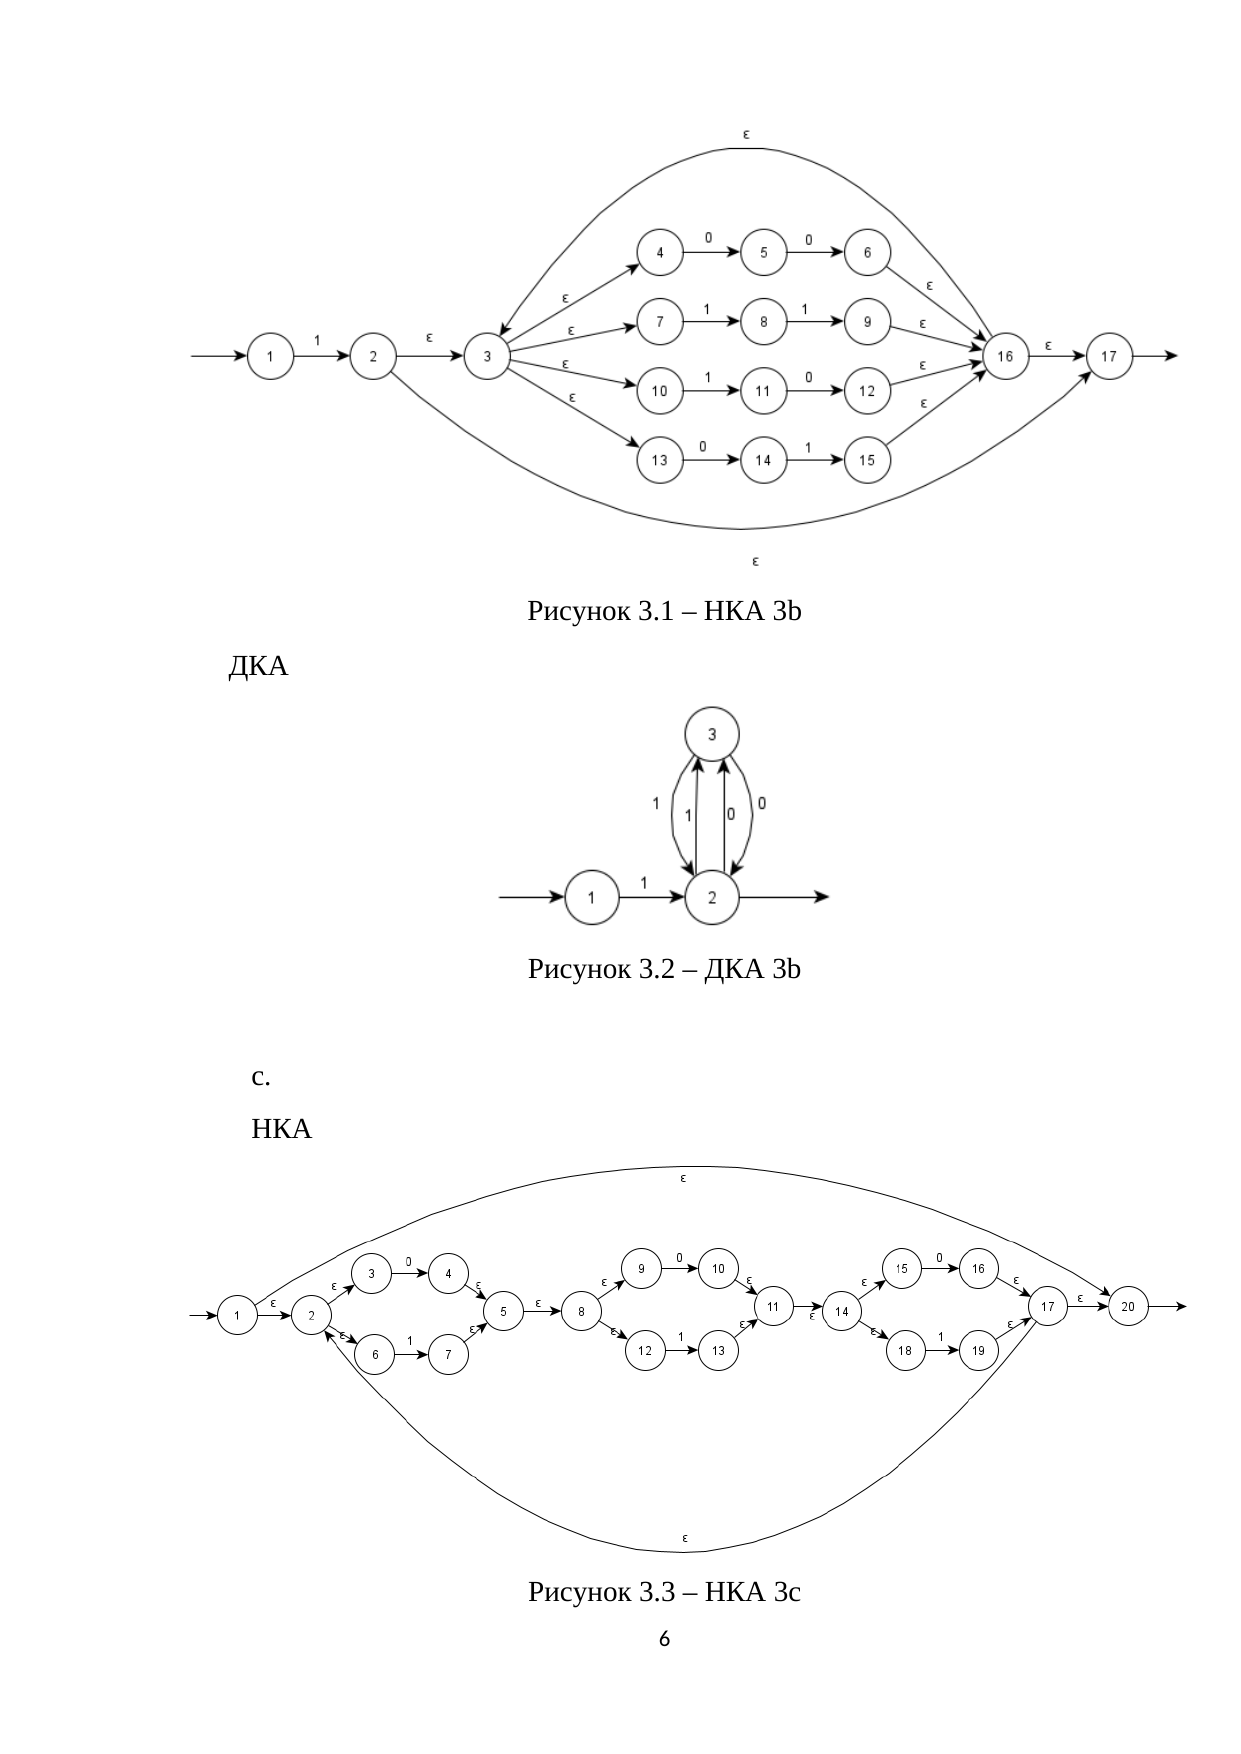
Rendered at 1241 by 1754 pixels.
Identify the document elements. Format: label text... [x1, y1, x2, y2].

picture [411, 700, 918, 932]
text Рисунок 3.1 – НКА 3b [177, 593, 1152, 627]
text c. [251, 1058, 1152, 1092]
text НКА [177, 1111, 1152, 1144]
picture [177, 118, 1187, 575]
picture [177, 1163, 1199, 1555]
text Рисунок 3.3 – НКА 3c [177, 1574, 1152, 1607]
text ДКА [177, 648, 1152, 681]
text Рисунок 3.2 – ДКА 3b [177, 951, 1152, 984]
